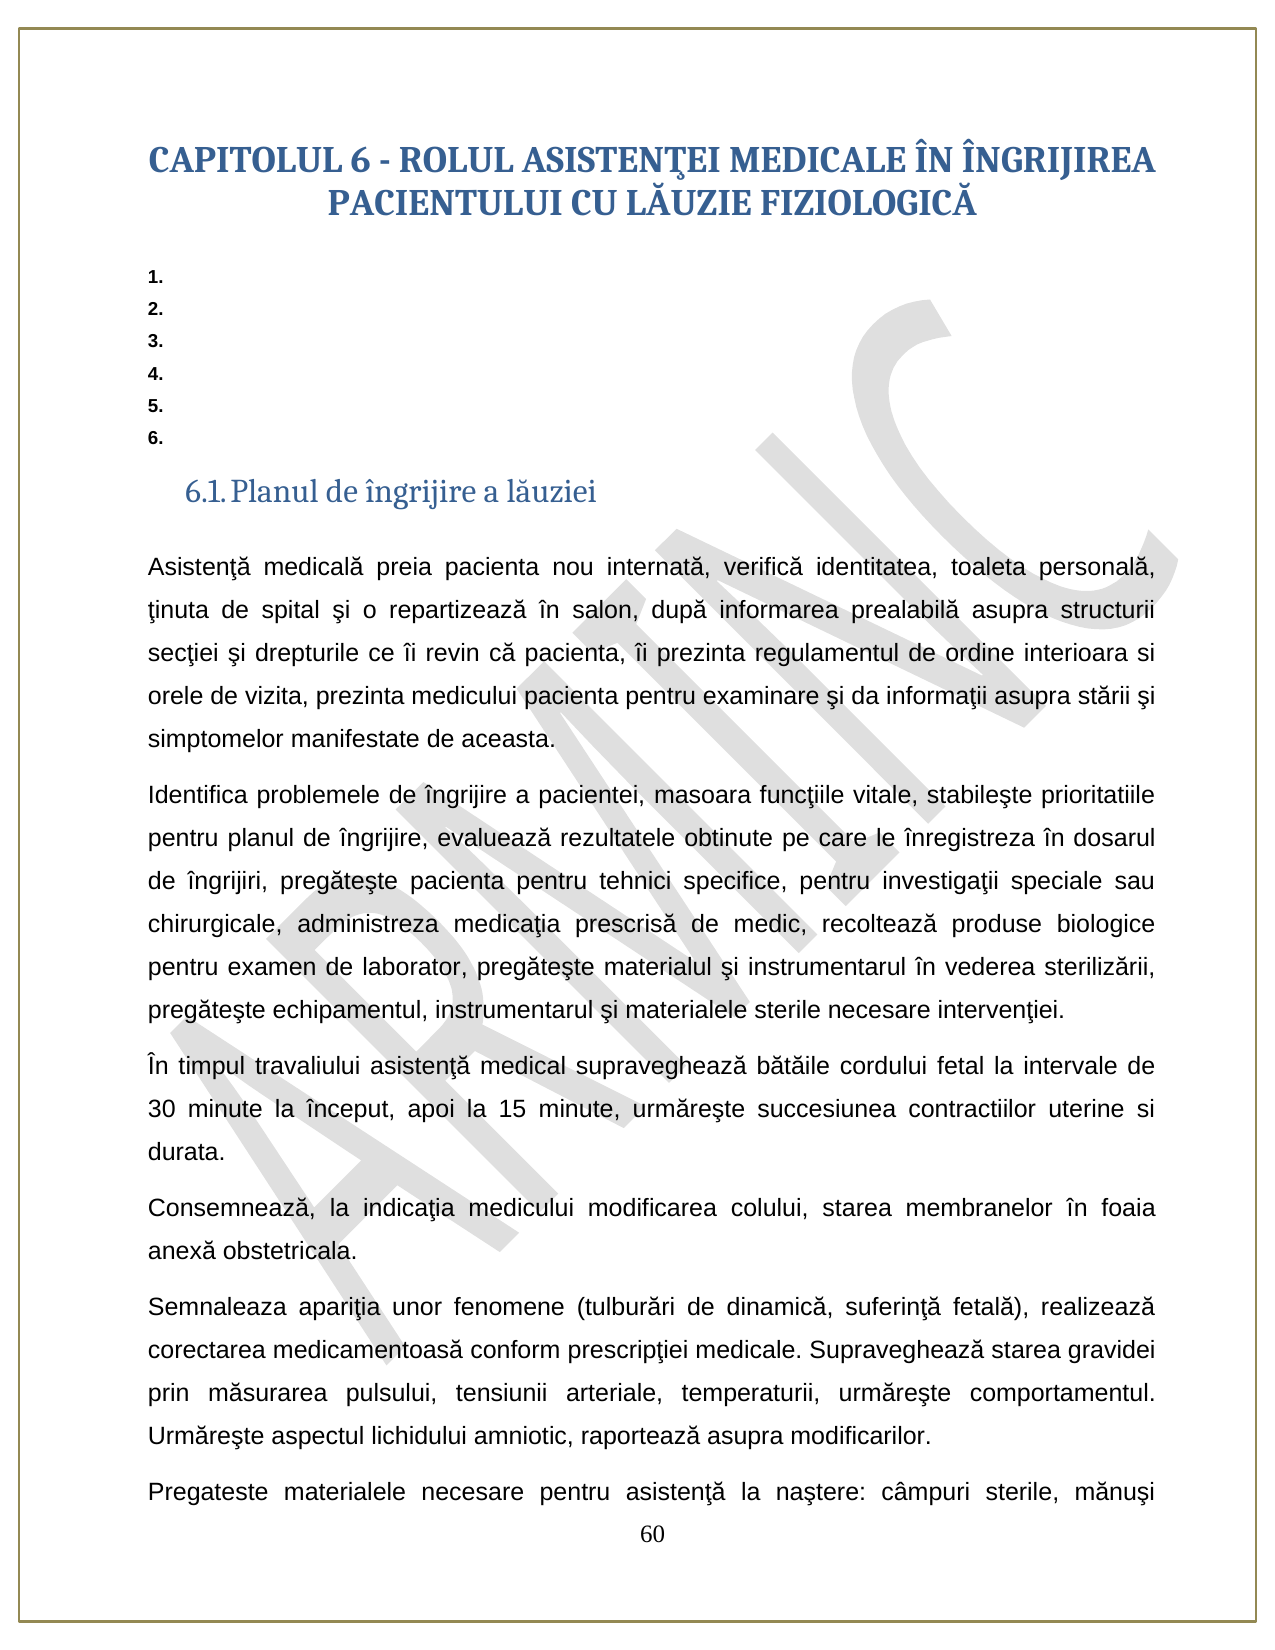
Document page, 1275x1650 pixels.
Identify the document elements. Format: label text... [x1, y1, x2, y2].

text Consemnează, la indicaţia medicului modificarea colului, starea membranelor în foaia anexă obstetricala. [148, 1193, 1157, 1265]
text Identifica problemele de îngrijire a pacientei, masoara funcţiile vitale, stabileşte prioritatiile pentru planul de îngrijire, evaluează rezultatele obtinute pe care le înregistreza în dosarul de îngrijiri, pregăteşte pacienta pentru tehnici specifice, pentru investigaţii speciale sau chirurgicale, administreza medicaţia prescrisă de medic, recoltează produse biologice pentru examen de laborator, pregăteşte materialul şi instrumentarul în vederea sterilizării, pregăteşte echipamentul, instrumentarul şi materialele sterile necesare intervenţiei. [148, 780, 1157, 1024]
subtitle Planul de îngrijire a lăuziei [185, 472, 1157, 510]
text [148, 1477, 1157, 1505]
text Asistenţă medicală preia pacienta nou internată, verifică identitatea, toaleta personală, ţinuta de spital şi o repartizează în salon, după informarea prealabilă asupra structurii secţiei şi drepturile ce îi revin că pacienta, îi prezinta regulamentul de ordine interioara si orele de vizita, prezinta medicului pacienta pentru examinare şi da informaţii asupra stării şi simptomelor manifestate de aceasta. [148, 552, 1157, 753]
subtitle CAPITOLUL 6 - ROLUL ASISTENŢEI MEDICALE ÎN ÎNGRIJIREA PACIENTULUI CU LĂUZIE FIZIOLOGICĂ [148, 138, 1157, 224]
text În timpul travaliului asistenţă medical supraveghează bătăile cordului fetal la intervale de 30 minute la început, apoi la 15 minute, urmăreşte succesiunea contractiilor uterine si durata. [148, 1051, 1157, 1166]
text Semnaleaza apariţia unor fenomene (tulburări de dinamică, suferinţă fetală), realizează corectarea medicamentoasă conform prescripţiei medicale. Supraveghează starea gravidei prin măsurarea pulsului, tensiunii arteriale, temperaturii, urmăreşte comportamentul. Urmăreşte aspectul lichidului amniotic, raportează asupra modificarilor. [148, 1292, 1157, 1450]
